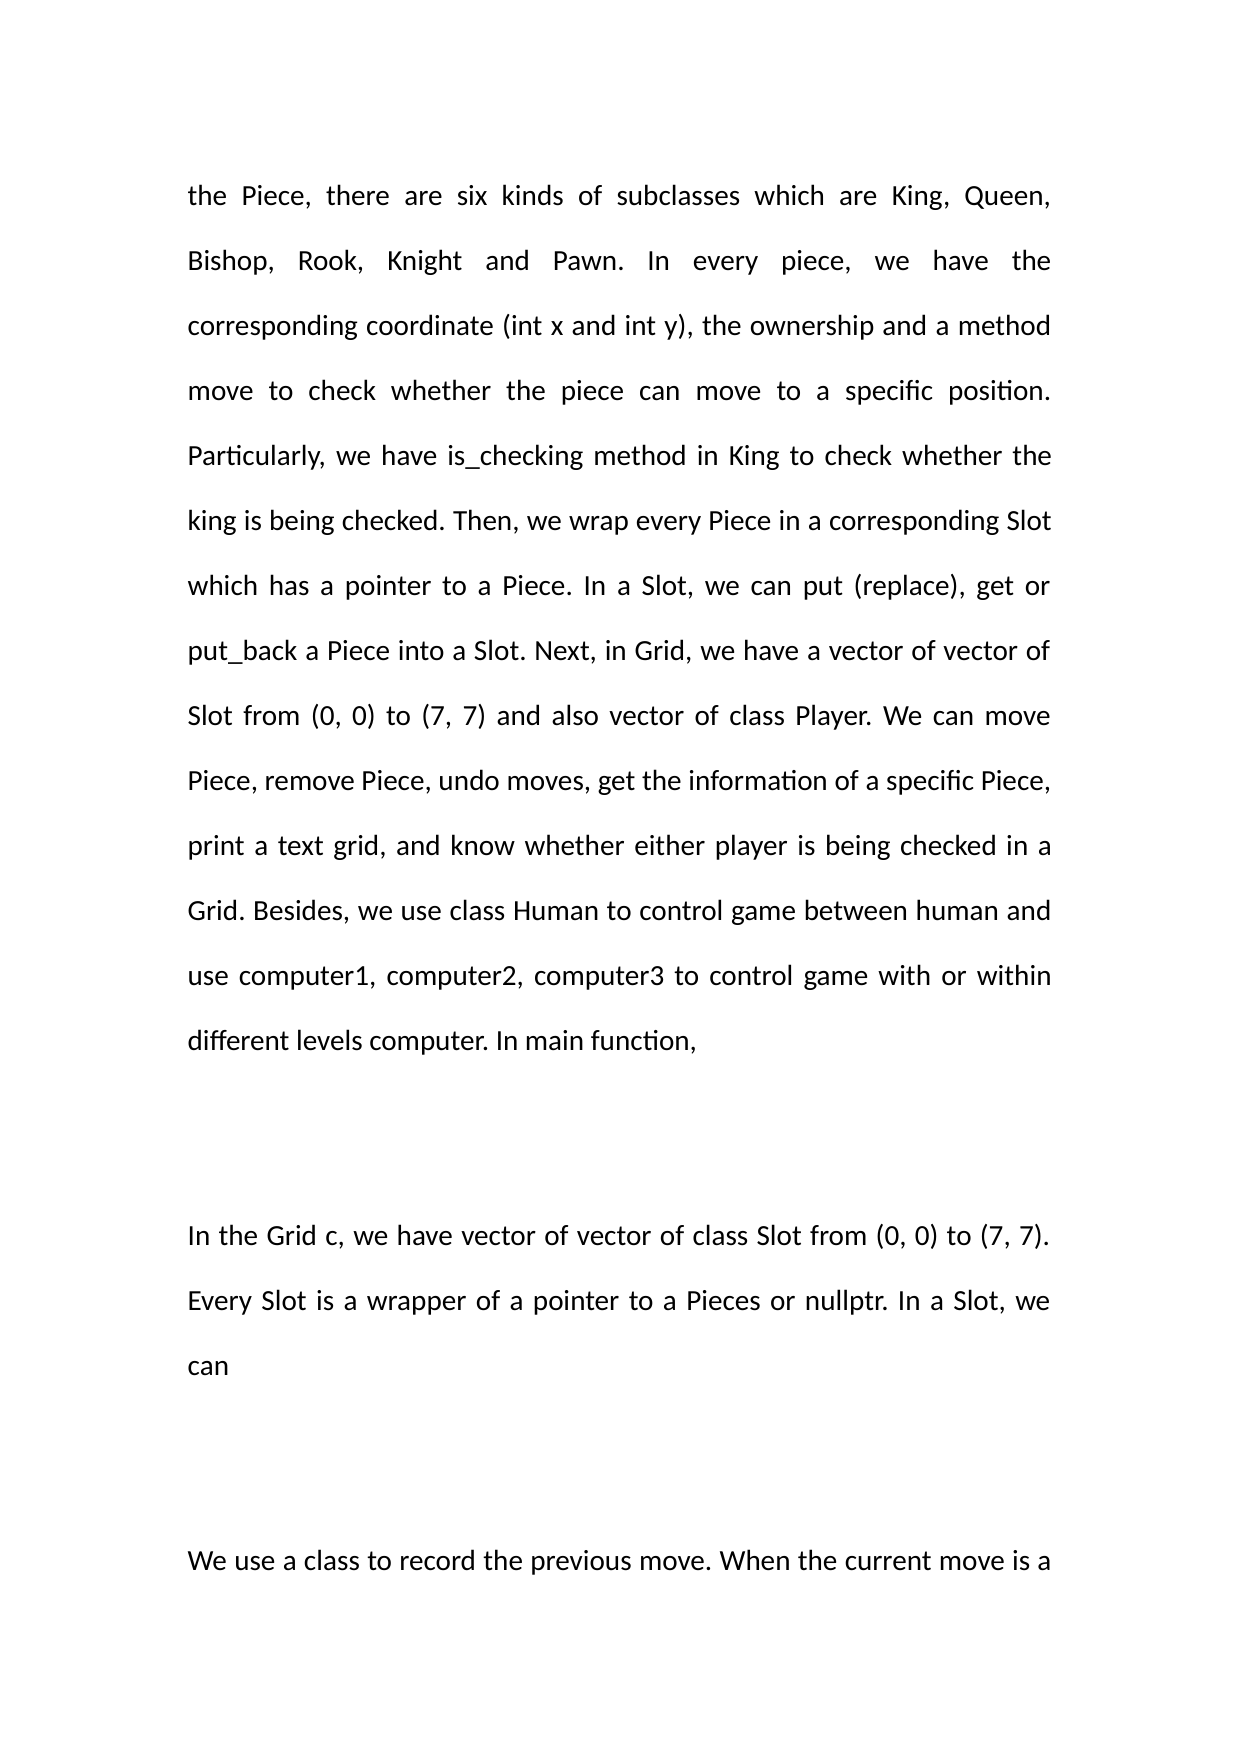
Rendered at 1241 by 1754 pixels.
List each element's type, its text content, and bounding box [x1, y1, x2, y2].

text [187, 1527, 1053, 1592]
text In the Grid c, we have vector of vector of class Slot from (0, 0) to (7, 7). Every Slot is a wrapper of a pointer to a Pieces or nullptr. In a Slot, we can [187, 1202, 1053, 1397]
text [187, 162, 1053, 1072]
